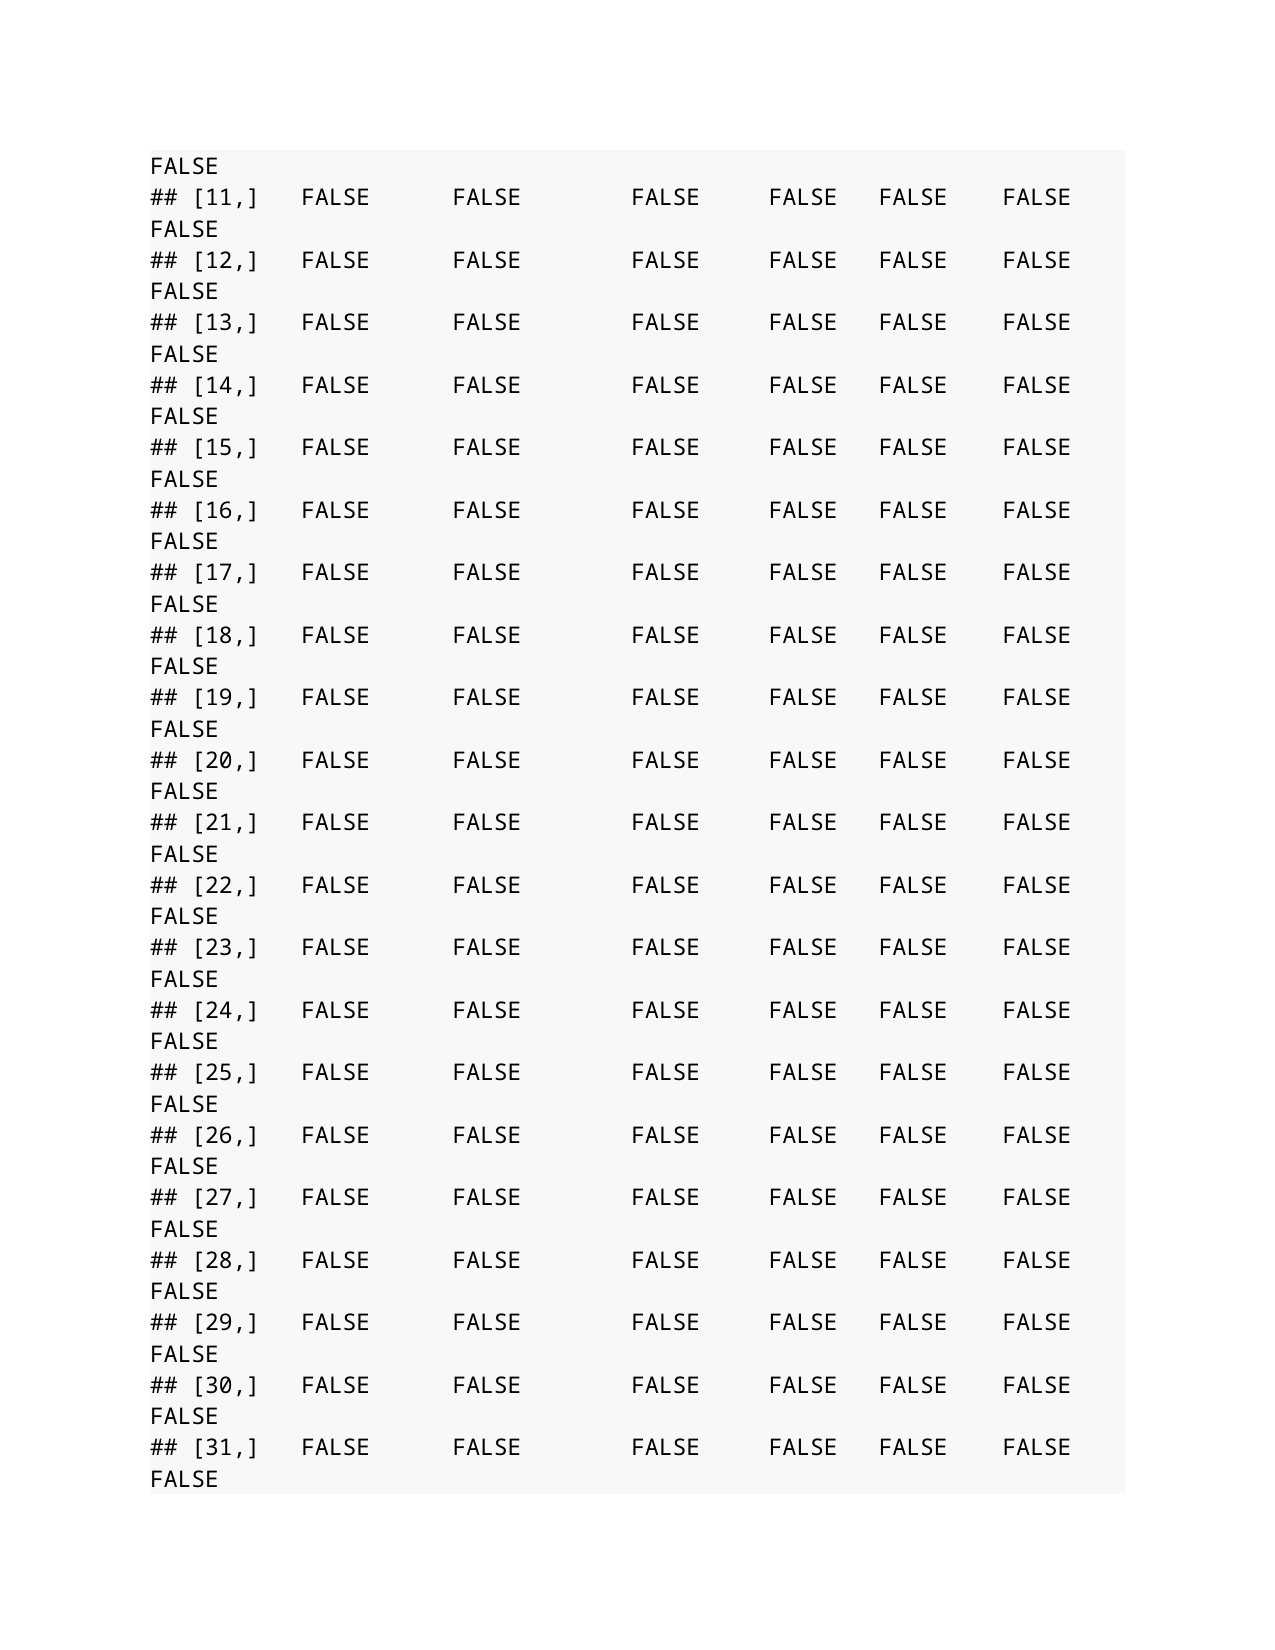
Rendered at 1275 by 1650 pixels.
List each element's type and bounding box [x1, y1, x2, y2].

text [150, 150, 1125, 1494]
